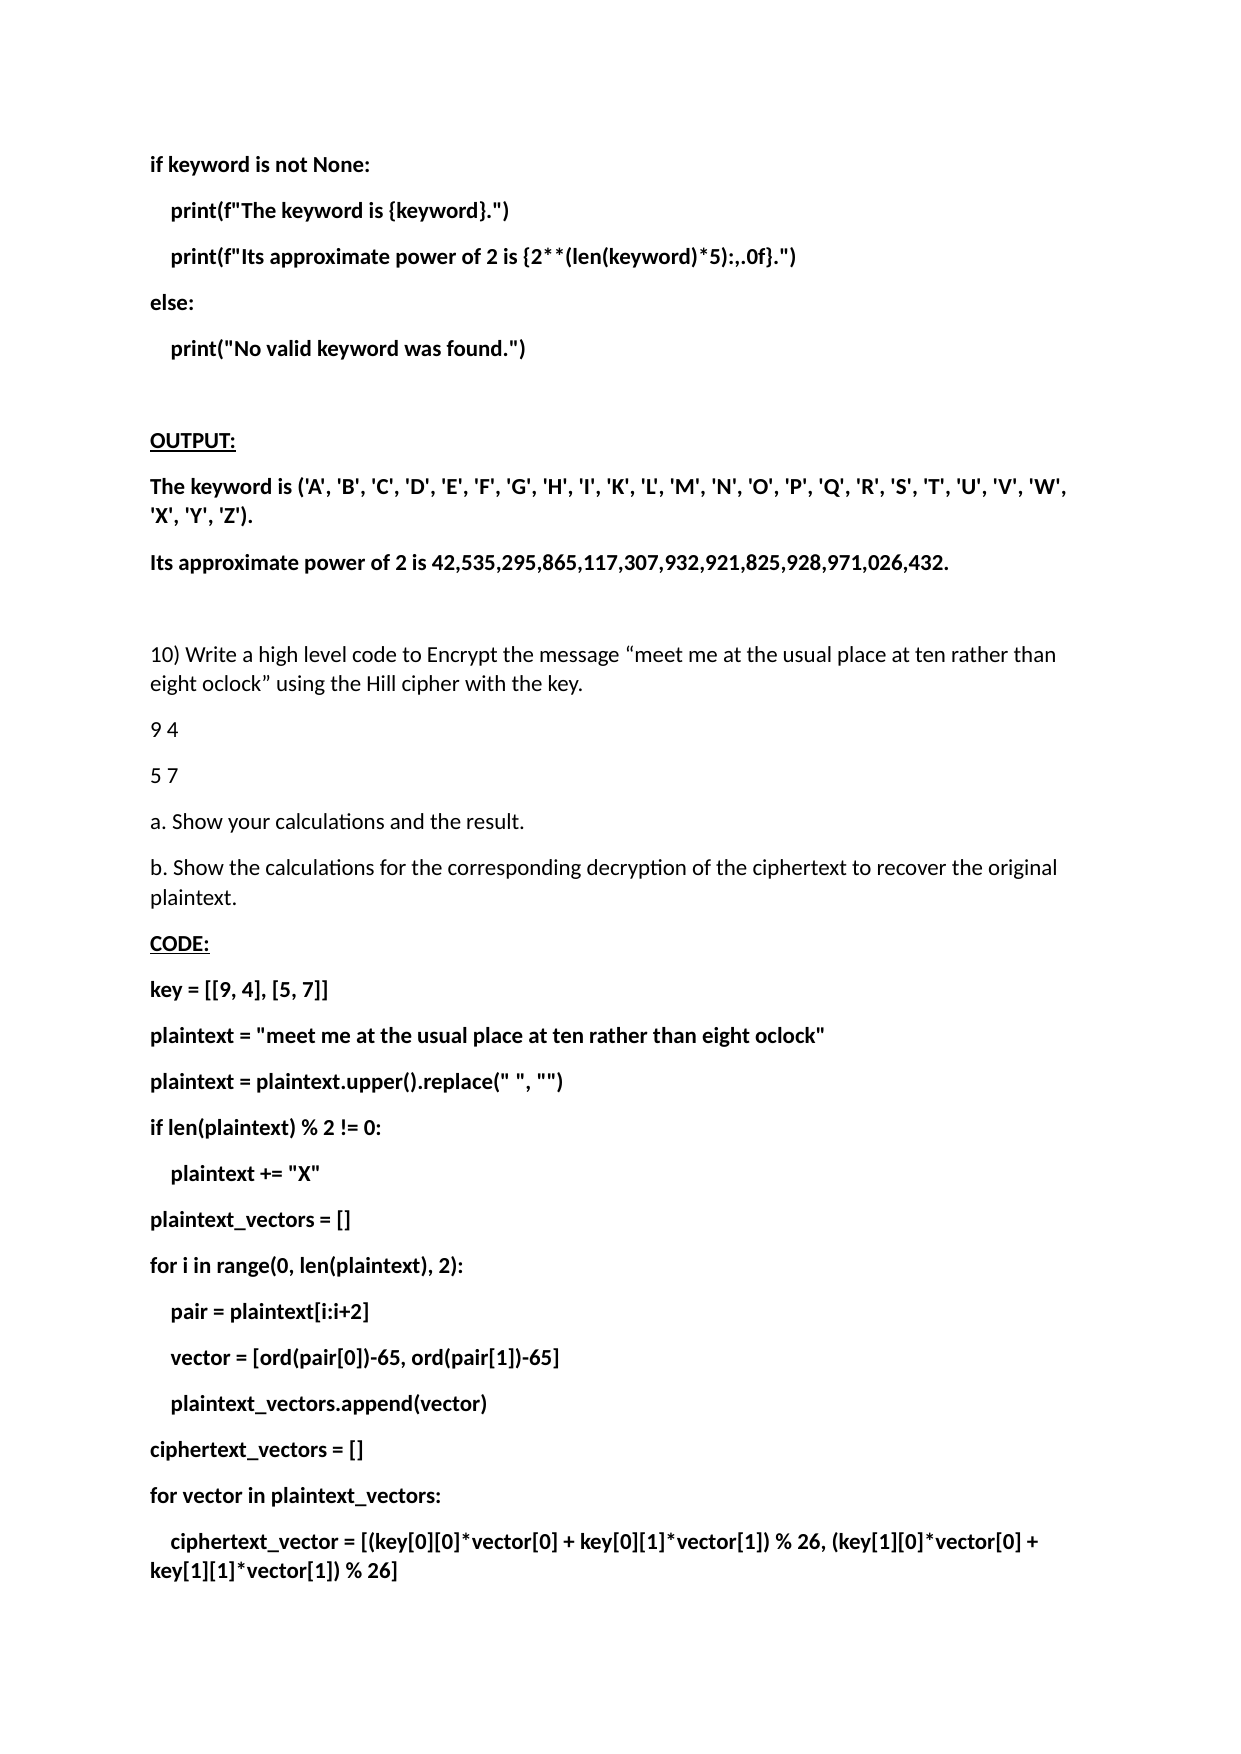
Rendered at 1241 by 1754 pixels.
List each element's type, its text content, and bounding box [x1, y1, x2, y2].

text Its approximate power of 2 is 42,535,295,865,117,307,932,921,825,928,971,026,432. [150, 548, 1090, 576]
text CODE: [150, 929, 1090, 957]
text for vector in plaintext_vectors: [150, 1481, 1090, 1509]
text pair = plaintext[i:i+2] [150, 1297, 1090, 1325]
text plaintext_vectors.append(vector) [150, 1389, 1090, 1417]
text The keyword is ('A', 'B', 'C', 'D', 'E', 'F', 'G', 'H', 'I', 'K', 'L', 'M', 'N', 'O', 'P', 'Q', 'R', 'S', 'T', 'U', 'V', 'W', 'X', 'Y', 'Z'). [150, 472, 1090, 530]
text 10) Write a high level code to Encrypt the message “meet me at the usual place at ten rather than eight oclock” using the Hill cipher with the key. [150, 640, 1090, 697]
text if len(plaintext) % 2 != 0: [150, 1113, 1090, 1141]
text plaintext_vectors = [] [150, 1205, 1090, 1233]
text vector = [ord(pair[0])-65, ord(pair[1])-65] [150, 1343, 1090, 1371]
text plaintext = "meet me at the usual place at ten rather than eight oclock" [150, 1021, 1090, 1049]
text if keyword is not None: [150, 150, 1090, 178]
text 9 4 [150, 715, 1090, 743]
text ciphertext_vectors = [] [150, 1435, 1090, 1463]
text print(f"Its approximate power of 2 is {2**(len(keyword)*5):,.0f}.") [150, 242, 1090, 270]
text plaintext = plaintext.upper().replace(" ", "") [150, 1067, 1090, 1095]
text a. Show your calculations and the result. [150, 807, 1090, 835]
text ciphertext_vector = [(key[0][0]*vector[0] + key[0][1]*vector[1]) % 26, (key[1][0]*vector[0] + key[1][1]*vector[1]) % 26] [150, 1527, 1090, 1585]
text b. Show the calculations for the corresponding decryption of the ciphertext to recover the original plaintext. [150, 853, 1090, 911]
text 5 7 [150, 761, 1090, 789]
text else: [150, 288, 1090, 316]
text print("No valid keyword was found.") [150, 334, 1090, 362]
text print(f"The keyword is {keyword}.") [150, 196, 1090, 224]
text key = [[9, 4], [5, 7]] [150, 975, 1090, 1003]
text for i in range(0, len(plaintext), 2): [150, 1251, 1090, 1279]
text plaintext += "X" [150, 1159, 1090, 1187]
text OUTPUT: [150, 426, 1090, 454]
